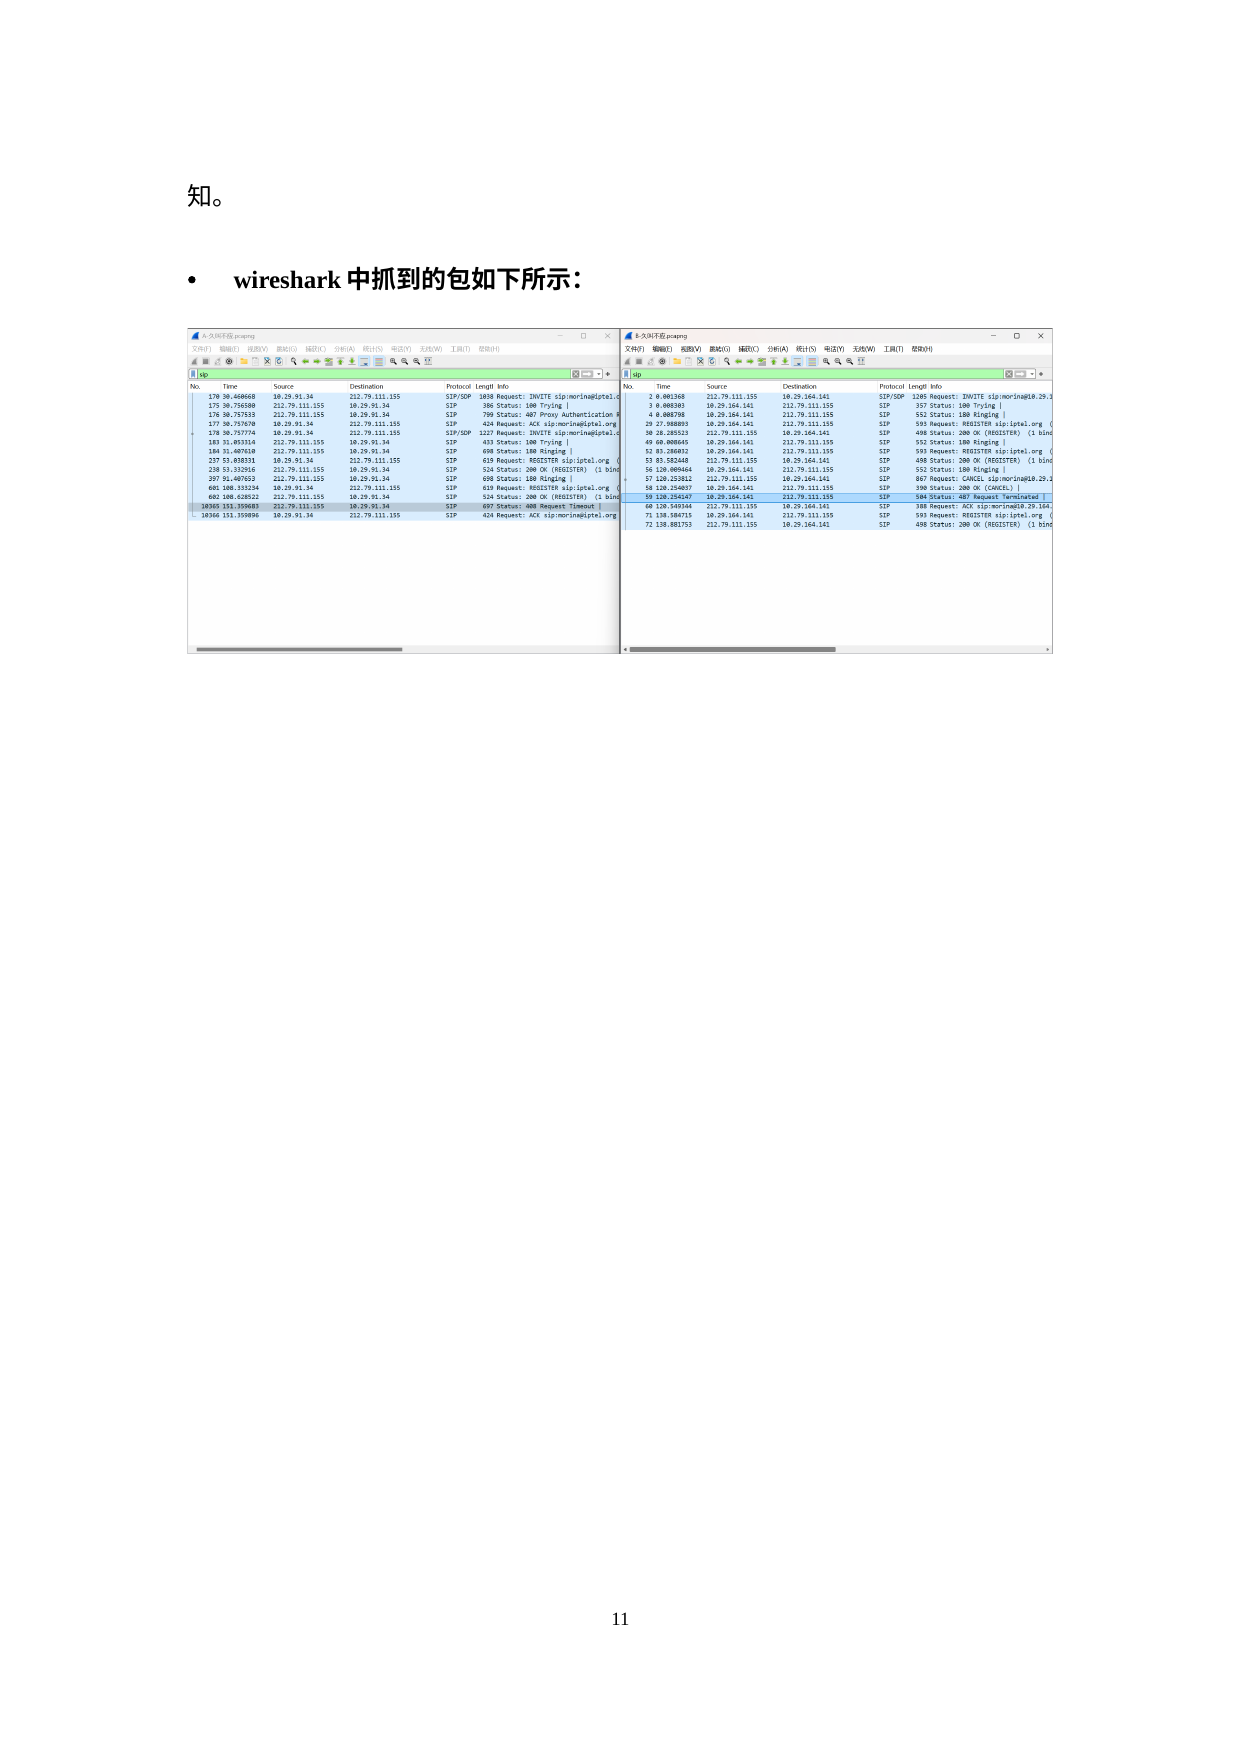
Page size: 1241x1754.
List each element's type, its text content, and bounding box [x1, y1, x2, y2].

picture [187, 328, 1053, 654]
list wireshark中抓到的包如下所示： [187, 245, 1053, 310]
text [187, 162, 1053, 227]
